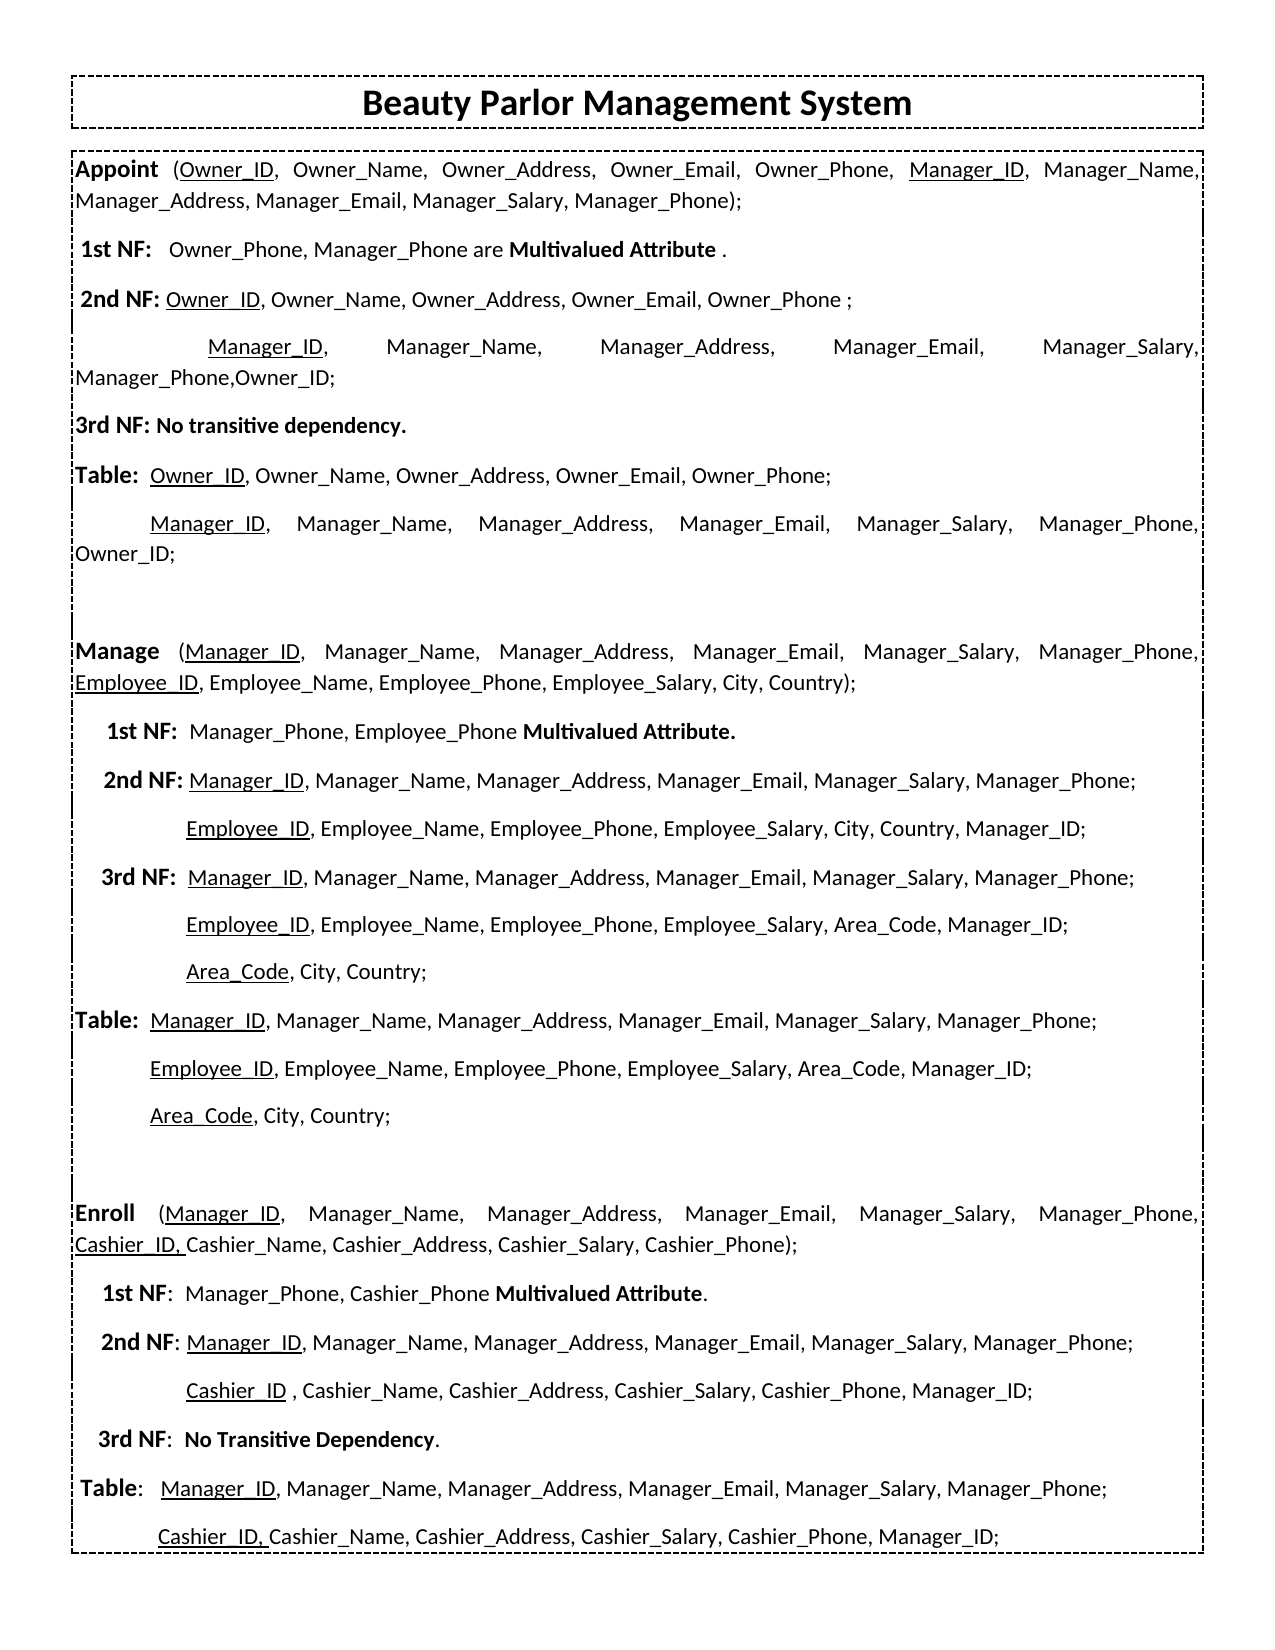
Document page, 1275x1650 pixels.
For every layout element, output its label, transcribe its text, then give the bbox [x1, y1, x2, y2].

text Enroll (Manager_ID, Manager_Name, Manager_Address, Manager_Email, Manager_Salary, Manager_Phone, Cashier_ID, Cashier_Name, Cashier_Address, Cashier_Salary, Cashier_Phone); [71, 1193, 1204, 1258]
text 2nd NF: Owner_ID, Owner_Name, Owner_Address, Owner_Email, Owner_Phone ; [71, 279, 1204, 313]
text 2nd NF: Manager_ID, Manager_Name, Manager_Address, Manager_Email, Manager_Salary, Manager_Phone; [71, 1322, 1204, 1357]
text Manager_ID, Manager_Name, Manager_Address, Manager_Email, Manager_Salary, Manager_Phone, Owner_ID; [71, 504, 1204, 567]
text Table: Manager_ID, Manager_Name, Manager_Address, Manager_Email, Manager_Salary, Manager_Phone; [71, 1468, 1204, 1503]
text Appoint (Owner_ID, Owner_Name, Owner_Address, Owner_Email, Owner_Phone, Manager_ID, Manager_Name, Manager_Address, Manager_Email, Manager_Salary, Manager_Phone); [71, 149, 1204, 214]
text Manage (Manager_ID, Manager_Name, Manager_Address, Manager_Email, Manager_Salary, Manager_Phone, Employee_ID, Employee_Name, Employee_Phone, Employee_Salary, City, Country); [71, 631, 1204, 696]
text Employee_ID, Employee_Name, Employee_Phone, Employee_Salary, Area_Code, Manager_ID; [71, 1050, 1204, 1082]
text 1st NF: Manager_Phone, Cashier_Phone Multivalued Attribute. [71, 1273, 1204, 1307]
text Table: Manager_ID, Manager_Name, Manager_Address, Manager_Email, Manager_Salary, Manager_Phone; [71, 1000, 1204, 1035]
text 3rd NF: No transitive dependency. [71, 405, 1204, 440]
text Employee_ID, Employee_Name, Employee_Phone, Employee_Salary, Area_Code, Manager_ID; [71, 906, 1204, 938]
text Cashier_ID, Cashier_Name, Cashier_Address, Cashier_Salary, Cashier_Phone, Manager_ID; [71, 1518, 1204, 1554]
text 1st NF: Owner_Phone, Manager_Phone are Multivalued Attribute . [71, 229, 1204, 264]
text 3rd NF: Manager_ID, Manager_Name, Manager_Address, Manager_Email, Manager_Salary, Manager_Phone; [71, 857, 1204, 891]
text 2nd NF: Manager_ID, Manager_Name, Manager_Address, Manager_Email, Manager_Salary, Manager_Phone; [71, 760, 1204, 795]
text 3rd NF: No Transitive Dependency. [71, 1419, 1204, 1453]
text Beauty Parlor Management System [71, 75, 1204, 129]
text Table: Owner_ID, Owner_Name, Owner_Address, Owner_Email, Owner_Phone; [71, 455, 1204, 489]
text Employee_ID, Employee_Name, Employee_Phone, Employee_Salary, City, Country, Manager_ID; [71, 810, 1204, 842]
text Manager_ID, Manager_Name, Manager_Address, Manager_Email, Manager_Salary, Manager_Phone,Owner_ID; [71, 328, 1204, 391]
text 1st NF: Manager_Phone, Employee_Phone Multivalued Attribute. [71, 711, 1204, 745]
text Area_Code, City, Country; [71, 953, 1204, 985]
text Area_Code, City, Country; [71, 1097, 1204, 1129]
text Cashier_ID , Cashier_Name, Cashier_Address, Cashier_Salary, Cashier_Phone, Manager_ID; [71, 1372, 1204, 1404]
